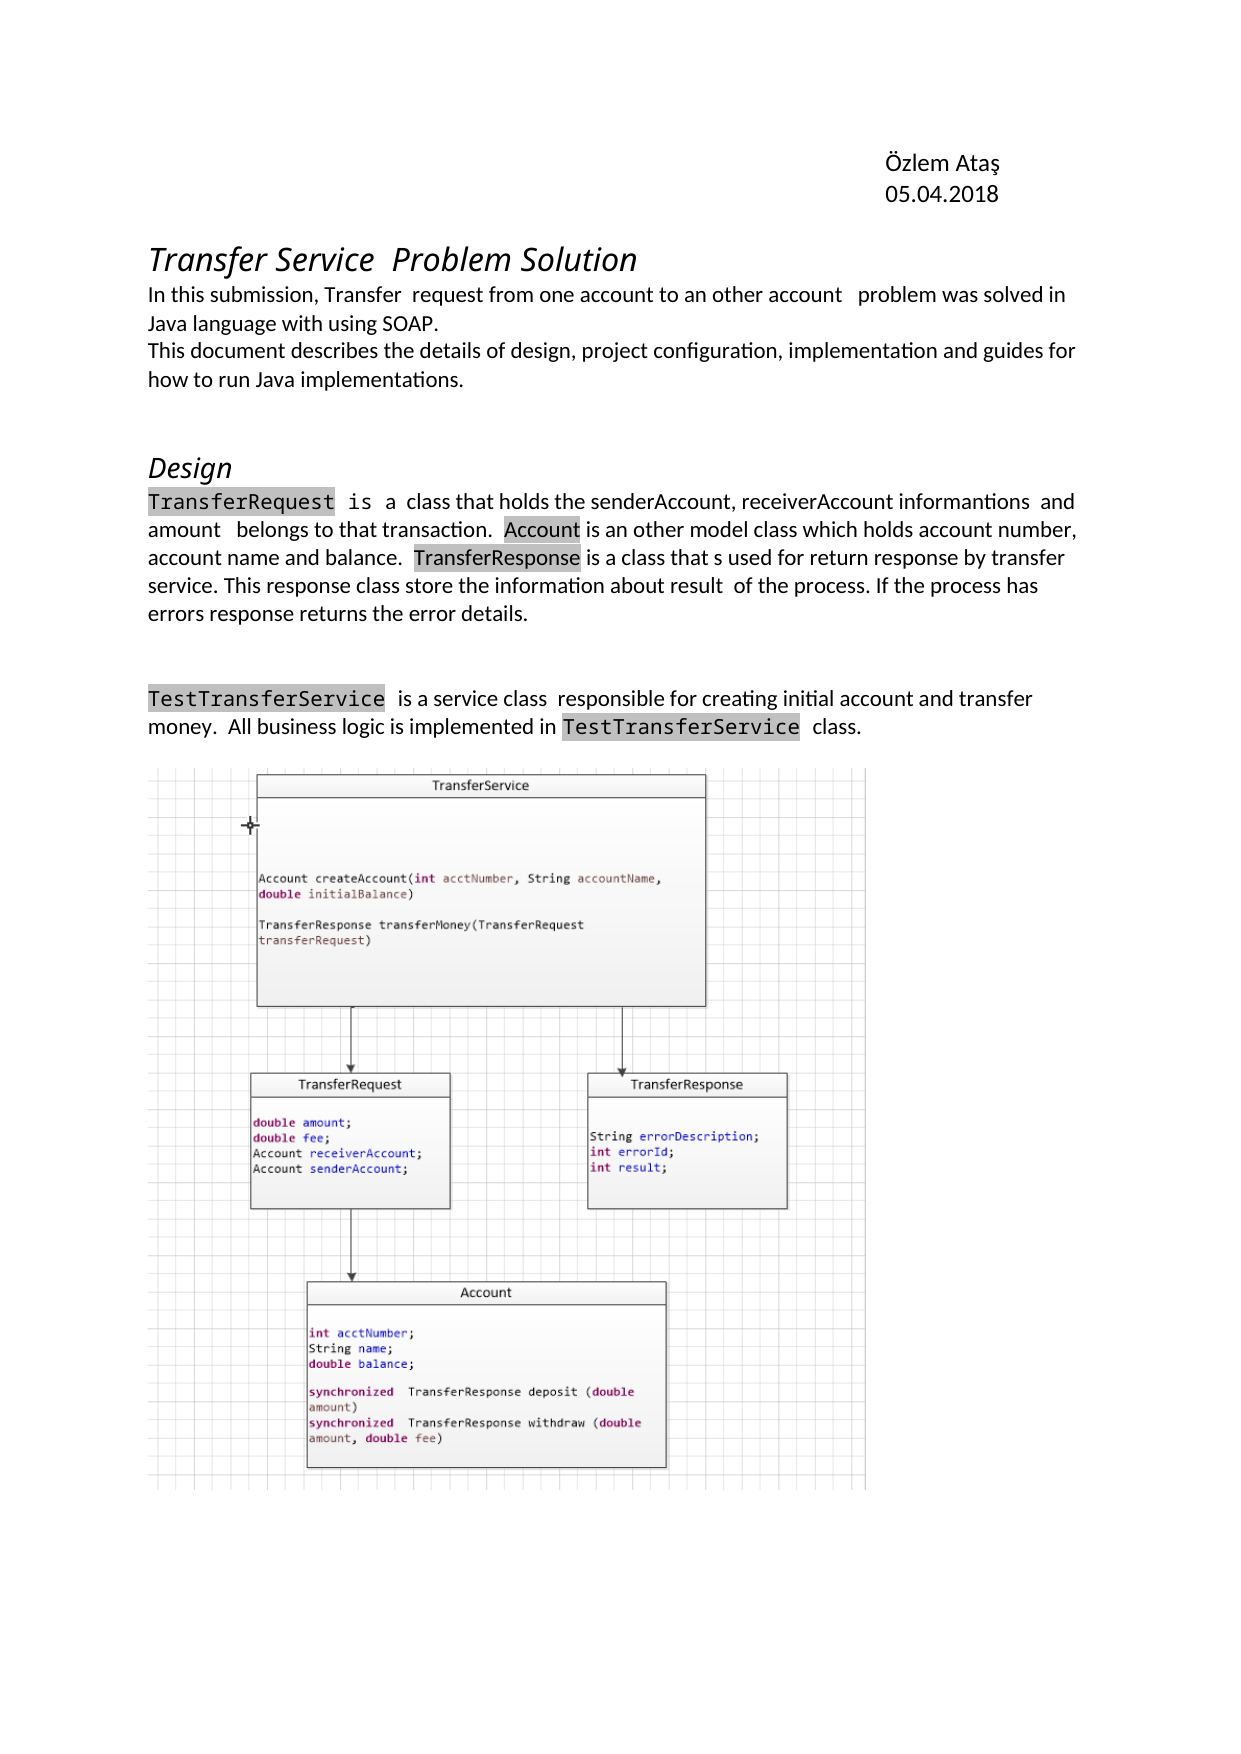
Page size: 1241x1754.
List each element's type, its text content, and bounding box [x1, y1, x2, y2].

text TestTransferService is a service class responsible for creating initial account and transfer money. All business logic is implemented in TestTransferService class. [148, 684, 1093, 741]
text 05.04.2018 [811, 178, 1093, 209]
text how to run Java implementations. [148, 365, 1093, 393]
text Transfer Service Problem Solution [148, 237, 1093, 281]
text Design [148, 449, 1093, 487]
text TransferRequest is a class that holds the senderAccount, receiverAccount informantions and amount belongs to that transaction. Account is an other model class which holds account number, account name and balance. TransferResponse is a class that s used for return response by transfer service. This response class store the information about result of the process. If the process has errors response returns the error details. [148, 487, 1093, 628]
text In this submission, Transfer request from one account to an other account problem was solved in Java language with using SOAP. [148, 281, 1093, 337]
text This document describes the details of design, project configuration, implementation and guides for [148, 337, 1093, 365]
text Özlem Ataş [885, 148, 1093, 178]
picture [147, 768, 867, 1490]
